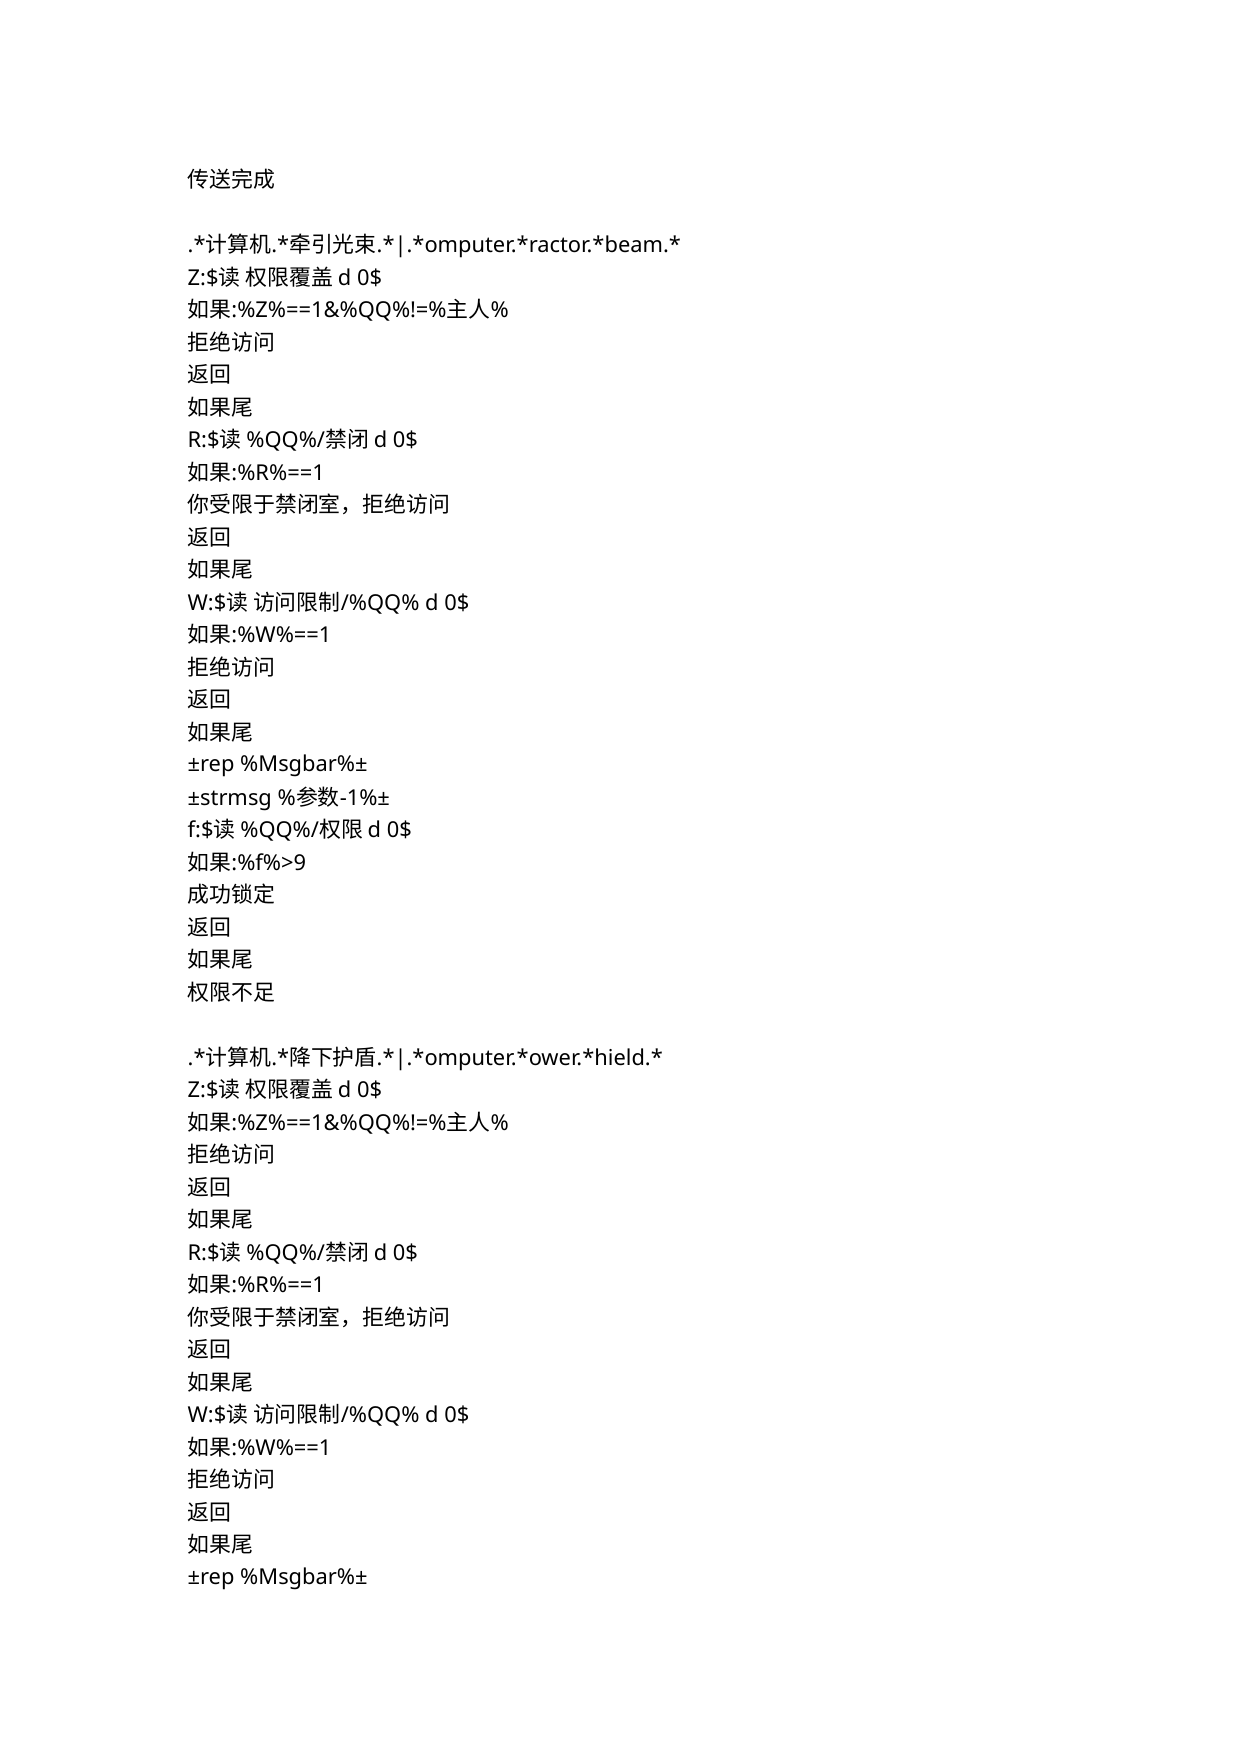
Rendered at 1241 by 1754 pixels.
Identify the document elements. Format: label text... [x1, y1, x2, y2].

text 返回 [187, 357, 1053, 389]
text 如果尾 [187, 1202, 1053, 1234]
text 如果尾 [187, 552, 1053, 584]
text 拒绝访问 [187, 1462, 1053, 1494]
text 如果尾 [187, 389, 1053, 422]
text 拒绝访问 [187, 1137, 1053, 1169]
text 如果尾 [187, 942, 1053, 974]
text 成功锁定 [187, 877, 1053, 909]
text .*计算机.*牵引光束.*|.*omputer.*ractor.*beam.* [187, 227, 1053, 259]
text 拒绝访问 [187, 649, 1053, 682]
text 如果尾 [187, 714, 1053, 747]
text 如果:%R%==1 [187, 1267, 1053, 1299]
text R:$读 %QQ%/禁闭 d 0$ [187, 422, 1053, 454]
text 返回 [187, 1494, 1053, 1527]
text f:$读 %QQ%/权限 d 0$ [187, 812, 1053, 844]
text 返回 [187, 909, 1053, 942]
text 如果尾 [187, 1364, 1053, 1397]
text 权限不足 [187, 974, 1053, 1007]
text 如果:%W%==1 [187, 1429, 1053, 1462]
text 拒绝访问 [187, 324, 1053, 357]
text 你受限于禁闭室，拒绝访问 [187, 487, 1053, 519]
text .*计算机.*降下护盾.*|.*omputer.*ower.*hield.* [187, 1039, 1053, 1072]
text ±rep %Msgbar%± [187, 747, 1053, 779]
text 如果尾 [187, 1527, 1053, 1559]
text 如果:%Z%==1&%QQ%!=%主人% [187, 292, 1053, 324]
text R:$读 %QQ%/禁闭 d 0$ [187, 1234, 1053, 1267]
text 返回 [187, 519, 1053, 552]
text ±strmsg %参数-1%± [187, 779, 1053, 812]
text ±rep %Msgbar%± [187, 1559, 1053, 1592]
text 返回 [187, 1169, 1053, 1202]
text 返回 [187, 1332, 1053, 1364]
text W:$读 访问限制/%QQ% d 0$ [187, 1397, 1053, 1429]
text 你受限于禁闭室，拒绝访问 [187, 1299, 1053, 1332]
text Z:$读 权限覆盖 d 0$ [187, 1072, 1053, 1104]
text W:$读 访问限制/%QQ% d 0$ [187, 584, 1053, 617]
text 返回 [187, 682, 1053, 714]
text 如果:%f%>9 [187, 844, 1053, 877]
text 如果:%W%==1 [187, 617, 1053, 649]
text Z:$读 权限覆盖 d 0$ [187, 259, 1053, 292]
text 传送完成 [187, 162, 1053, 194]
text 如果:%R%==1 [187, 454, 1053, 487]
text 如果:%Z%==1&%QQ%!=%主人% [187, 1104, 1053, 1137]
